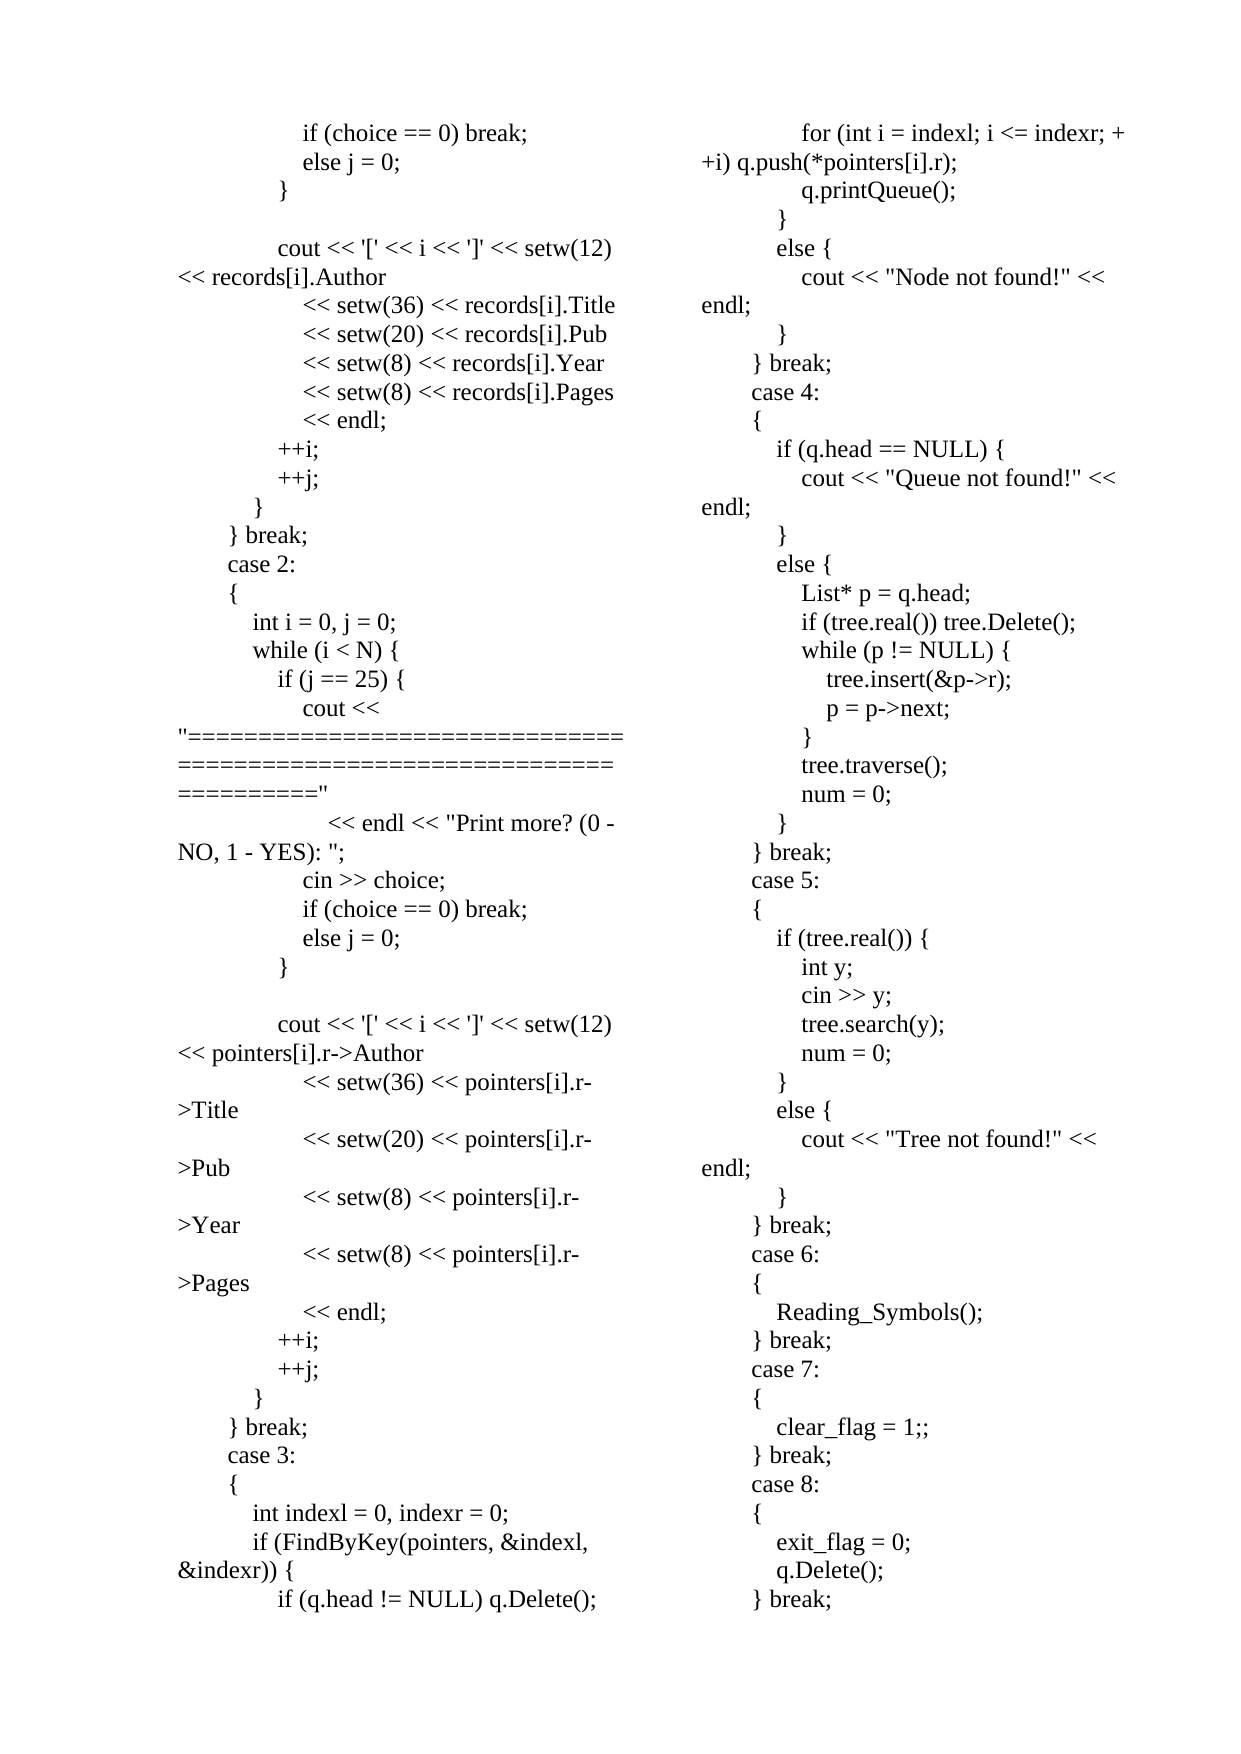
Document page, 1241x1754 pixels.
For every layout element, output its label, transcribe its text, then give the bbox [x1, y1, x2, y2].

text << endl; [177, 1297, 627, 1326]
text } [701, 1182, 1152, 1211]
text } [177, 952, 627, 981]
text cout << "========================================================================" [177, 693, 627, 808]
text case 3: [177, 1441, 627, 1469]
text << setw(8) << records[i].Year [177, 348, 627, 377]
text << setw(8) << pointers[i].r->Pages [177, 1239, 627, 1297]
text << setw(8) << pointers[i].r->Year [177, 1182, 627, 1239]
text << setw(20) << pointers[i].r->Pub [177, 1124, 627, 1182]
text { [701, 1498, 1152, 1527]
text << endl; [177, 406, 627, 434]
text } [701, 808, 1152, 837]
text tree.search(y); [701, 1009, 1152, 1038]
text q.printQueue(); [701, 176, 1152, 204]
text if (FindByKey(pointers, &indexl, &indexr)) { [177, 1527, 627, 1584]
text case 6: [701, 1239, 1152, 1268]
text case 8: [701, 1469, 1152, 1498]
text cout << '[' << i << ']' << setw(12) << records[i].Author [177, 233, 627, 291]
text if (j == 25) { [177, 664, 627, 693]
text int i = 0, j = 0; [177, 607, 627, 636]
text } [177, 176, 627, 204]
text case 2: [177, 549, 627, 578]
text << setw(20) << records[i].Pub [177, 319, 627, 348]
text p = p->next; [701, 693, 1152, 722]
text else { [701, 233, 1152, 262]
text if (tree.real()) tree.Delete(); [701, 607, 1152, 636]
text ++i; [177, 1326, 627, 1354]
text if (choice == 0) break; [177, 894, 627, 923]
text } break; [701, 1326, 1152, 1354]
text } break; [701, 348, 1152, 377]
text if (tree.real()) { [701, 923, 1152, 952]
text } [177, 1383, 627, 1412]
text else { [701, 1096, 1152, 1124]
text } break; [701, 1441, 1152, 1469]
text else { [701, 549, 1152, 578]
text q.Delete(); [701, 1556, 1152, 1584]
text << setw(36) << records[i].Title [177, 291, 627, 319]
text int y; [701, 952, 1152, 981]
text << setw(36) << pointers[i].r->Title [177, 1067, 627, 1124]
text ++i; [177, 434, 627, 463]
text cin >> choice; [177, 866, 627, 894]
text int indexl = 0, indexr = 0; [177, 1498, 627, 1527]
text case 4: [701, 377, 1152, 406]
text } [701, 722, 1152, 751]
text } break; [177, 521, 627, 549]
text } break; [177, 1412, 627, 1441]
text clear_flag = 1;; [701, 1412, 1152, 1441]
text } [701, 204, 1152, 233]
text } [701, 521, 1152, 549]
text case 5: [701, 866, 1152, 894]
text } [701, 1067, 1152, 1096]
text { [701, 1268, 1152, 1297]
text for (int i = indexl; i <= indexr; ++i) q.push(*pointers[i].r); [701, 118, 1152, 176]
text << endl << "Print more? (0 - NO, 1 - YES): "; [177, 808, 627, 866]
text case 7: [701, 1354, 1152, 1383]
text while (i < N) { [177, 636, 627, 664]
text } break; [701, 837, 1152, 866]
text if (q.head != NULL) q.Delete(); [177, 1584, 627, 1613]
text exit_flag = 0; [701, 1527, 1152, 1556]
text ++j; [177, 463, 627, 492]
text num = 0; [701, 1038, 1152, 1067]
text { [177, 1469, 627, 1498]
text tree.insert(&p->r); [701, 664, 1152, 693]
text if (q.head == NULL) { [701, 434, 1152, 463]
text cout << '[' << i << ']' << setw(12) << pointers[i].r->Author [177, 1009, 627, 1067]
text num = 0; [701, 779, 1152, 808]
text else j = 0; [177, 923, 627, 952]
text { [701, 1383, 1152, 1412]
text cout << "Queue not found!" << endl; [701, 463, 1152, 521]
text { [701, 406, 1152, 434]
text } break; [701, 1584, 1152, 1613]
text List* p = q.head; [701, 578, 1152, 607]
text cout << "Tree not found!" << endl; [701, 1124, 1152, 1182]
text ++j; [177, 1354, 627, 1383]
text tree.traverse(); [701, 751, 1152, 779]
text else j = 0; [177, 147, 627, 176]
text { [701, 894, 1152, 923]
text << setw(8) << records[i].Pages [177, 377, 627, 406]
text { [177, 578, 627, 607]
text } [177, 492, 627, 521]
text } [701, 319, 1152, 348]
text cin >> y; [701, 981, 1152, 1009]
text while (p != NULL) { [701, 636, 1152, 664]
text if (choice == 0) break; [177, 118, 627, 147]
text cout << "Node not found!" << endl; [701, 262, 1152, 319]
text } break; [701, 1211, 1152, 1239]
text Reading_Symbols(); [701, 1297, 1152, 1326]
